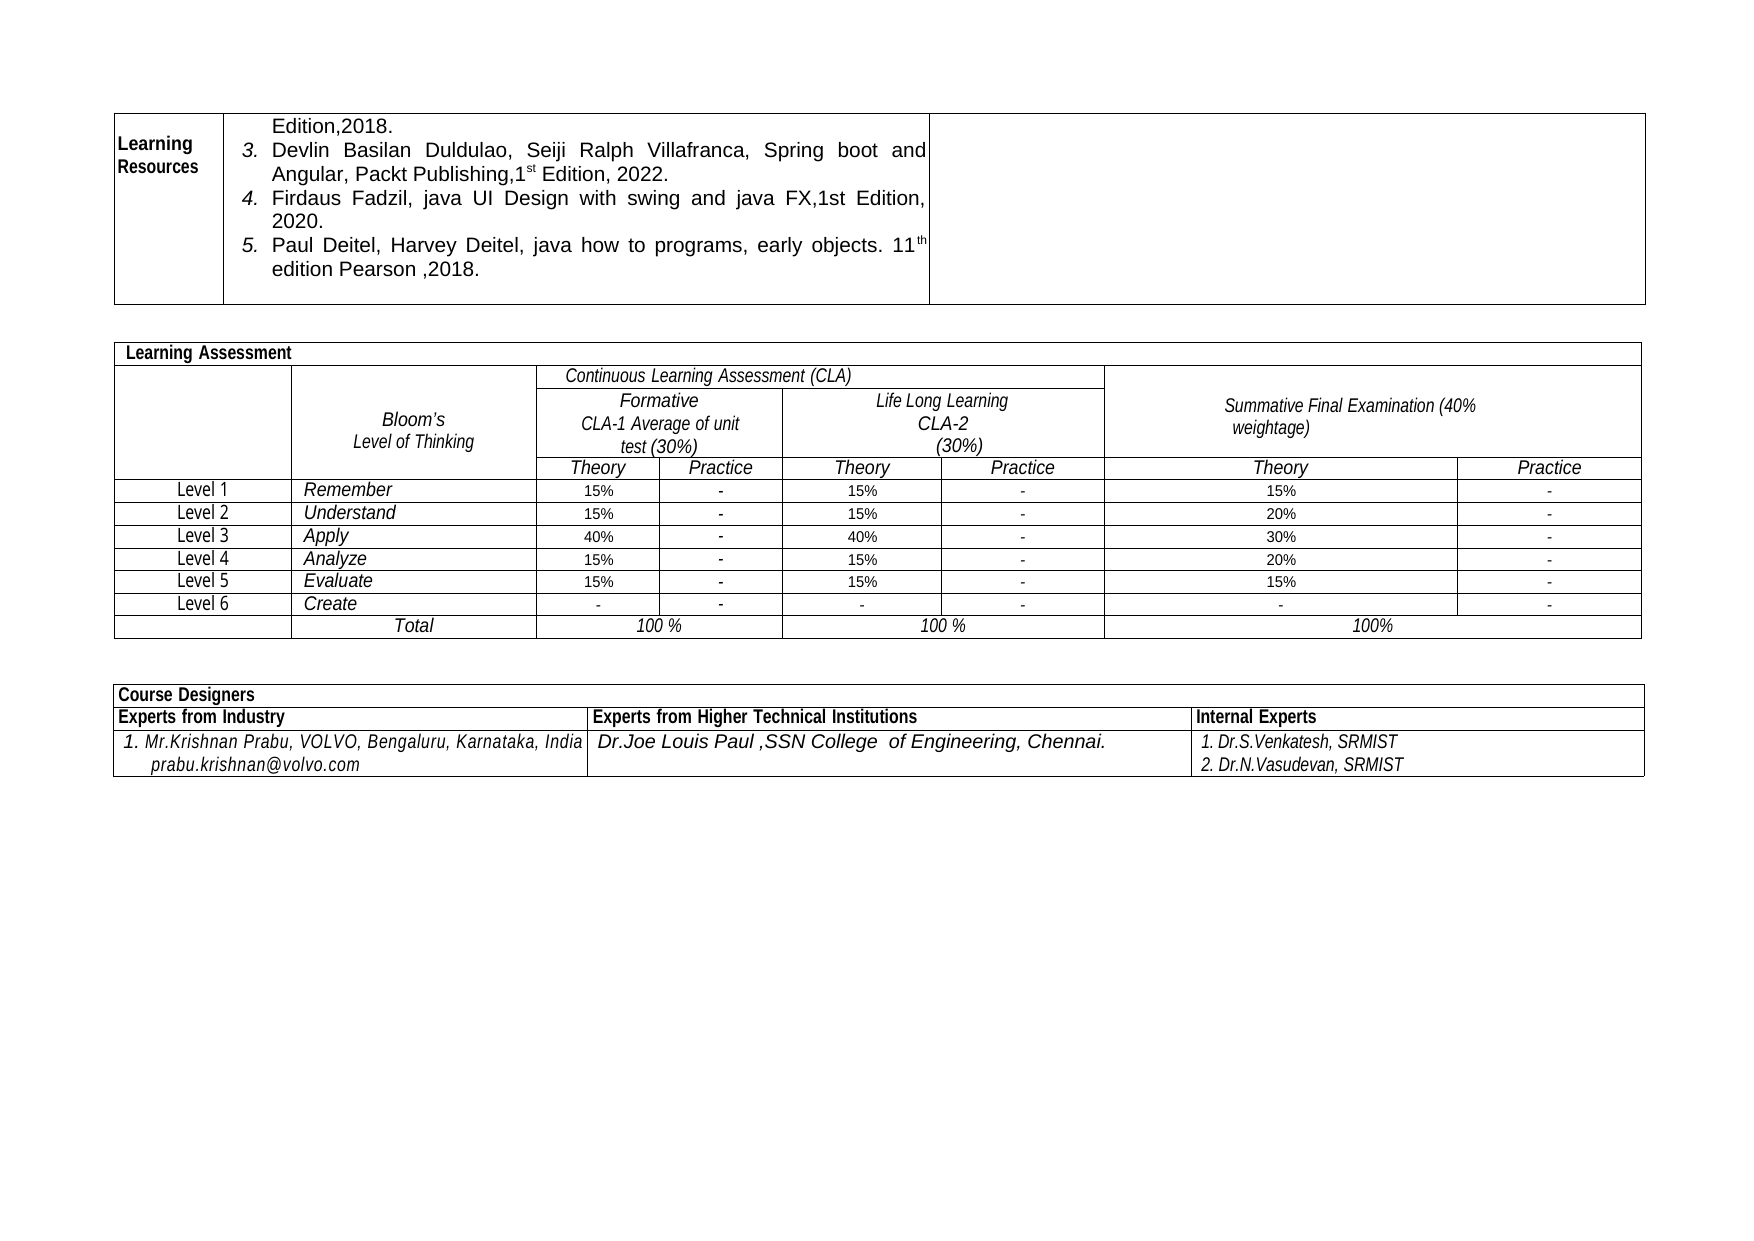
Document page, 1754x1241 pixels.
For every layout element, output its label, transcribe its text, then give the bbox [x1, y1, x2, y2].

table_cell - [660, 480, 782, 502]
table_cell Theory [783, 458, 941, 479]
table_cell 15% [1105, 571, 1457, 593]
table_cell - [942, 571, 1104, 593]
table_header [224, 114, 929, 304]
table_cell 15% [537, 571, 659, 593]
table_cell - [942, 594, 1104, 615]
table_cell - [942, 549, 1104, 570]
table_cell Formative CLA-1 Average of unit test (30%) [537, 389, 782, 457]
table_cell - [660, 594, 782, 615]
table_cell Continuous Learning Assessment (CLA) [537, 366, 1104, 388]
table_cell 100% [1105, 616, 1641, 638]
table_cell Level 5 [115, 571, 291, 593]
table_cell - [1458, 549, 1641, 570]
table_cell Level 4 [115, 549, 291, 570]
table_cell - [660, 549, 782, 570]
table_cell - [1458, 503, 1641, 525]
table_cell 15% [783, 549, 941, 570]
table_cell - [942, 526, 1104, 547]
table_header [930, 114, 1645, 304]
table_cell Level 3 [115, 526, 291, 547]
table_cell Internal Experts [1192, 708, 1644, 730]
table_cell Experts from Industry [114, 708, 587, 730]
table_cell - [942, 480, 1104, 502]
table_cell - [783, 594, 941, 615]
table_cell [115, 616, 291, 638]
table_cell 15% [783, 480, 941, 502]
table_cell - [1458, 594, 1641, 615]
table_cell Level 6 [115, 594, 291, 615]
table_cell Analyze [292, 549, 536, 570]
table_cell - [537, 594, 659, 615]
table_cell Total [292, 616, 536, 638]
table_cell 15% [1105, 480, 1457, 502]
table_cell [115, 366, 291, 479]
table_cell 15% [537, 503, 659, 525]
table_cell Bloom’s Level of Thinking [292, 366, 536, 479]
table_cell - [660, 526, 782, 547]
table_cell - [1458, 571, 1641, 593]
table_cell Experts from Higher Technical Institutions [588, 708, 1191, 730]
table_cell Practice [660, 458, 782, 479]
table_cell 15% [537, 549, 659, 570]
table_cell Life Long Learning CLA-2 (30%) [783, 389, 1104, 457]
table_cell Level 1 [115, 480, 291, 502]
table_cell - [1105, 594, 1457, 615]
table_cell Mr.Krishnan Prabu, VOLVO, Bengaluru, Karnataka, India prabu.krishnan@volvo.com [114, 731, 587, 776]
table_cell Summative Final Examination (40% weightage) [1105, 366, 1641, 457]
table_cell Practice [1458, 458, 1641, 479]
table_cell 15% [783, 503, 941, 525]
table_header Learning Assessment [115, 343, 1641, 365]
table_cell Remember [292, 480, 536, 502]
table_cell 1. Dr.S.Venkatesh, SRMIST 2. Dr.N.Vasudevan, SRMIST [1192, 731, 1644, 776]
table_header Learning Resources [115, 114, 223, 304]
table_header Course Designers [114, 685, 1644, 707]
table_cell 40% [537, 526, 659, 547]
table_cell - [942, 503, 1104, 525]
table_cell Theory [1105, 458, 1457, 479]
table_cell 20% [1105, 503, 1457, 525]
table_cell 100 % [783, 616, 1104, 638]
table_cell 20% [1105, 549, 1457, 570]
table_cell Understand [292, 503, 536, 525]
table_cell 15% [783, 571, 941, 593]
table_cell 30% [1105, 526, 1457, 547]
table_cell Apply [292, 526, 536, 547]
table_cell Dr.Joe Louis Paul ,SSN College of Engineering, Chennai. [588, 731, 1191, 776]
table_cell - [660, 503, 782, 525]
table_cell Theory [537, 458, 659, 479]
table_cell 15% [537, 480, 659, 502]
table_cell - [1458, 526, 1641, 547]
table_cell - [1458, 480, 1641, 502]
table_cell Level 2 [115, 503, 291, 525]
table_cell 40% [783, 526, 941, 547]
table_cell Evaluate [292, 571, 536, 593]
table_cell Create [292, 594, 536, 615]
table_cell Practice [942, 458, 1104, 479]
table_cell - [660, 571, 782, 593]
table_cell 100 % [537, 616, 782, 638]
